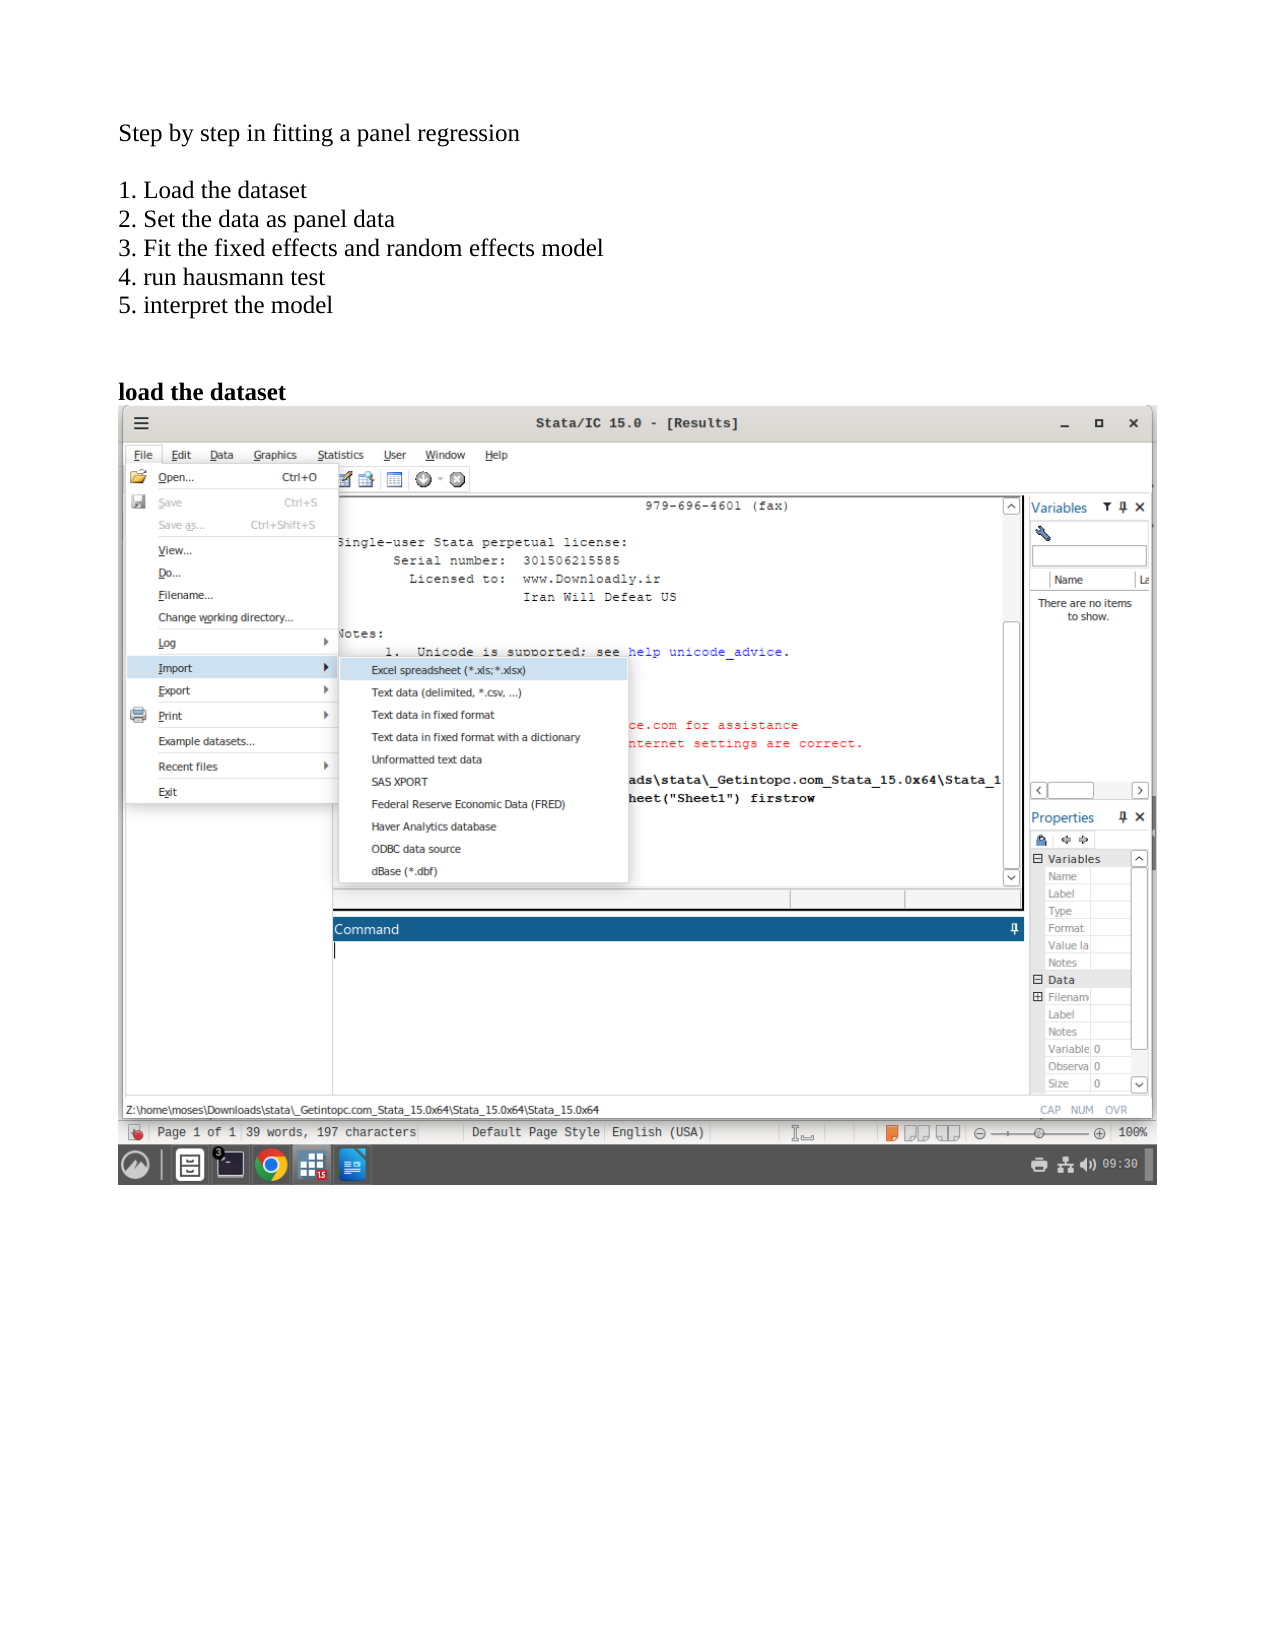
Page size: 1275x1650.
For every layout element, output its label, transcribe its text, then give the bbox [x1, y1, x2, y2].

text Step by step in fitting a panel regression [118, 118, 1157, 147]
text 4. run hausmann test [118, 262, 1157, 291]
picture [118, 405, 1157, 1185]
text load the dataset [118, 377, 1157, 405]
text 3. Fit the fixed effects and random effects model [118, 233, 1157, 262]
text 1. Load the dataset [118, 176, 1157, 204]
text 2. Set the data as panel data [118, 204, 1157, 233]
text 5. interpret the model [118, 291, 1157, 319]
